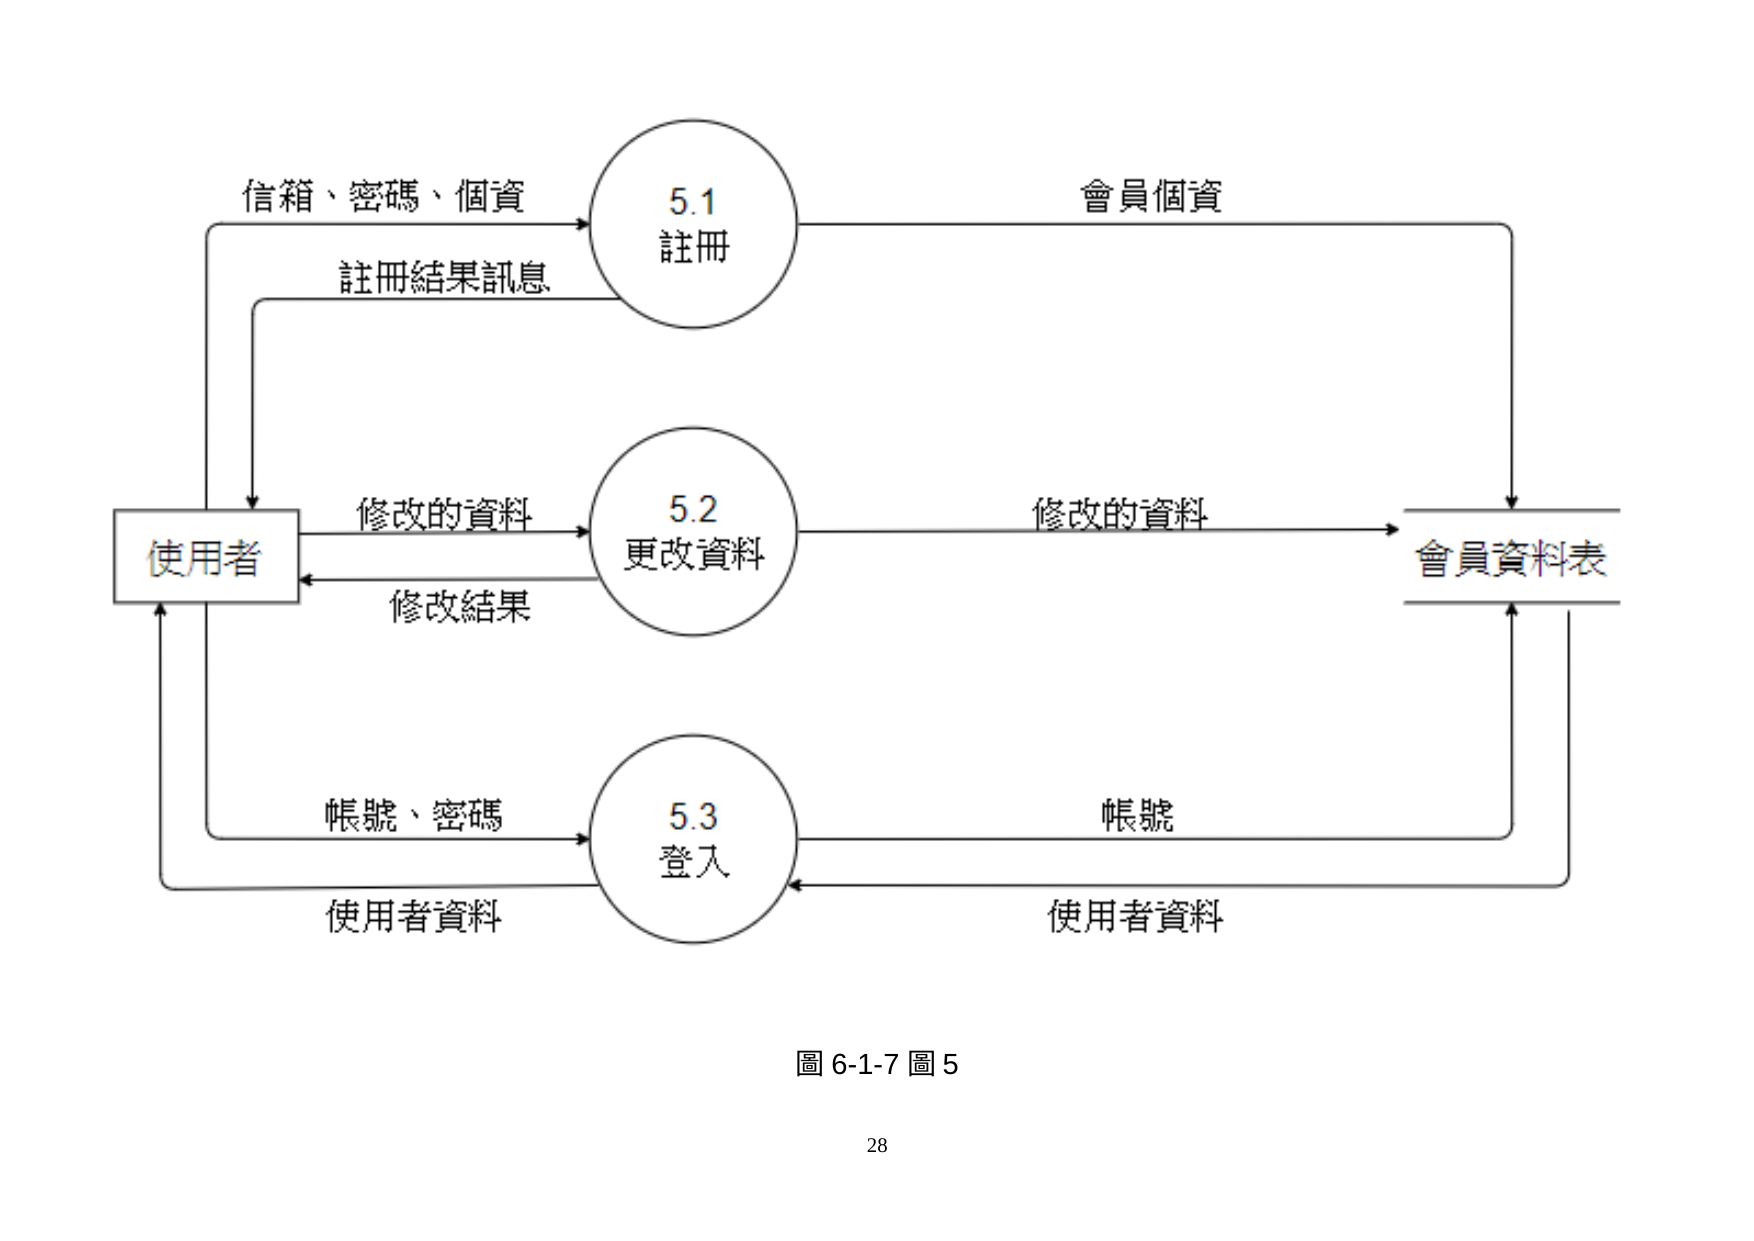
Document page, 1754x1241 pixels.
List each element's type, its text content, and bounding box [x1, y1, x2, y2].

text 圖 6-1-7 圖5 [89, 1024, 1665, 1099]
picture [103, 104, 1632, 962]
